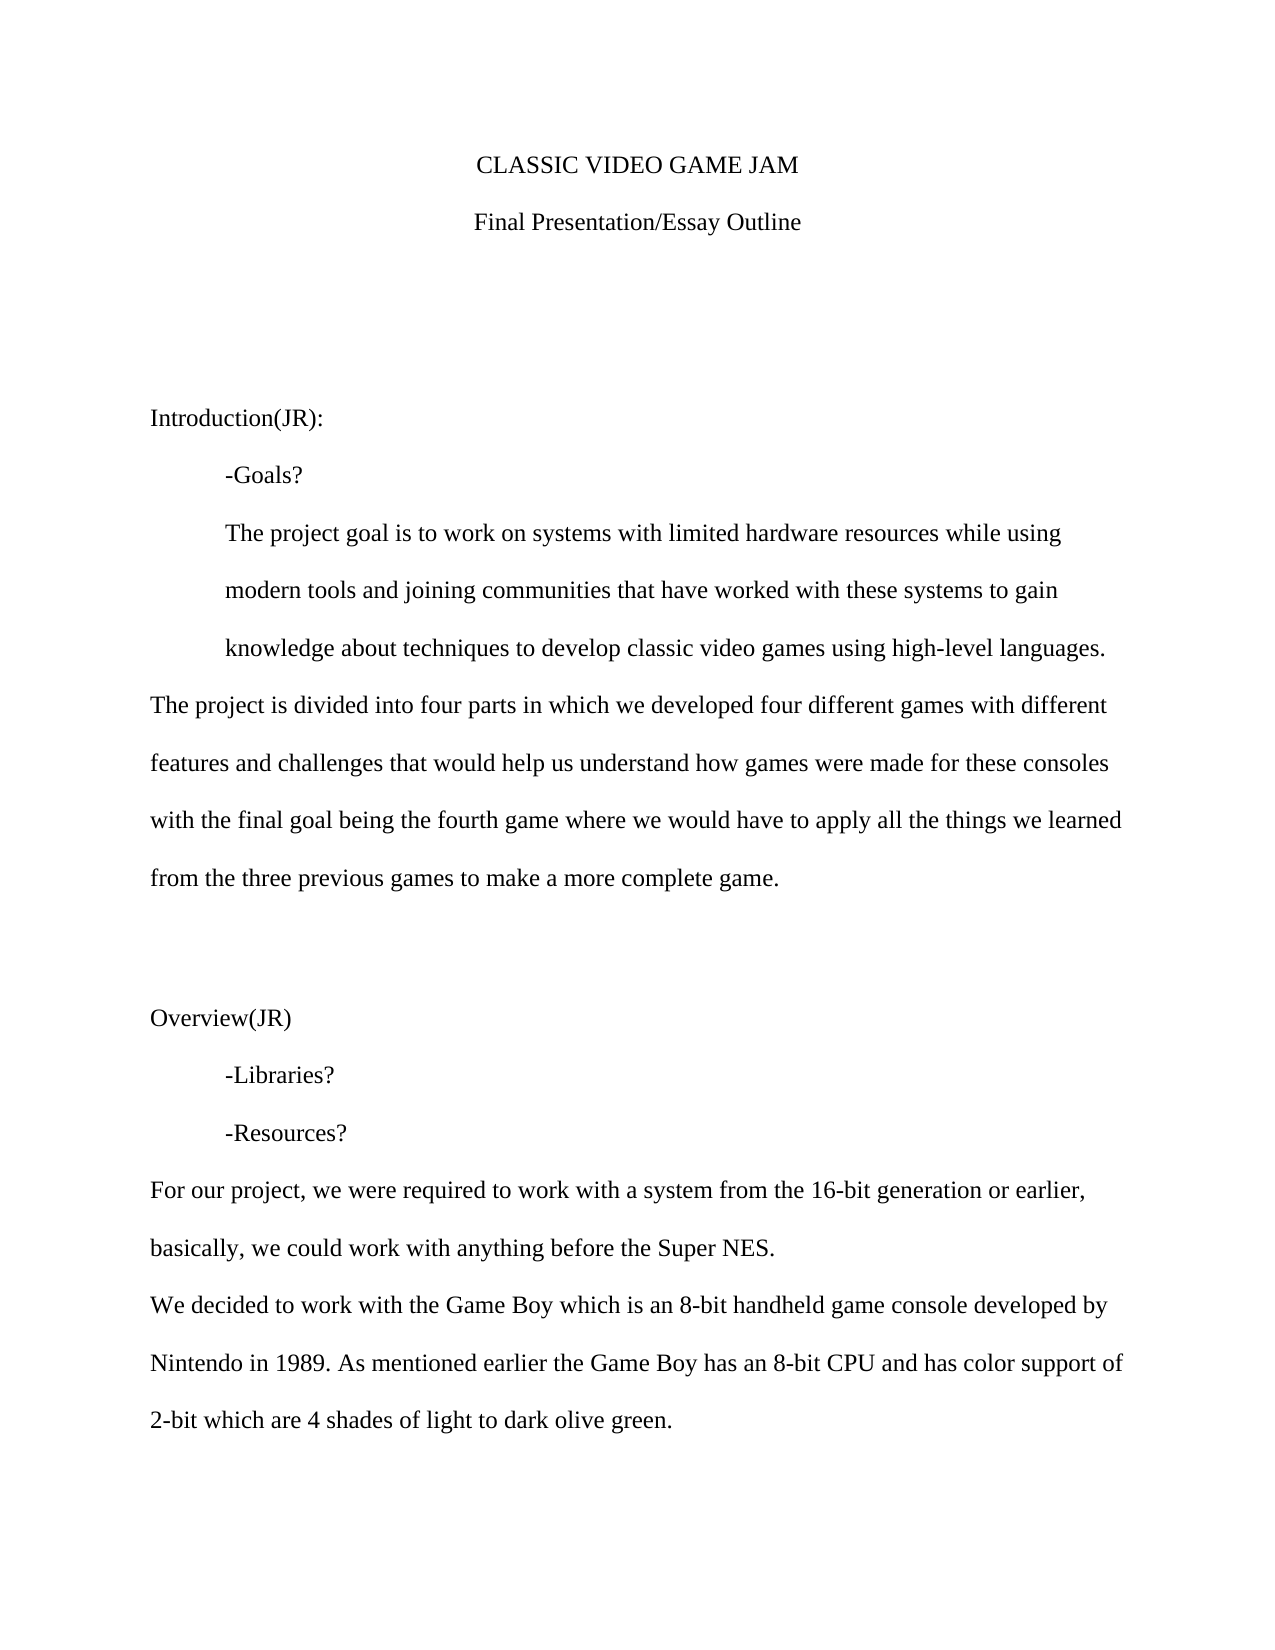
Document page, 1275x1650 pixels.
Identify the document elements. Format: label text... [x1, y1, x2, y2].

text -Resources? [225, 1118, 1125, 1147]
text CLASSIC VIDEO GAME JAM [150, 150, 1125, 179]
text Final Presentation/Essay Outline [150, 207, 1125, 236]
text Overview(JR) [150, 1003, 1125, 1032]
text The project goal is to work on systems with limited hardware resources while using modern tools and joining communities that have worked with these systems to gain knowledge about techniques to develop classic video games using high-level languages. [225, 518, 1125, 662]
text -Goals? [150, 460, 1125, 489]
text Introduction(JR): [150, 403, 1125, 432]
text The project is divided into four parts in which we developed four different games with different features and challenges that would help us understand how games were made for these consoles with the final goal being the fourth game where we would have to apply all the things we learned from the three previous games to make a more complete game. [150, 690, 1125, 892]
text For our project, we were required to work with a system from the 16-bit generation or earlier, basically, we could work with anything before the Super NES. [150, 1175, 1125, 1262]
text We decided to work with the Game Boy which is an 8-bit handheld game console developed by Nintendo in 1989. As mentioned earlier the Game Boy has an 8-bit CPU and has color support of 2-bit which are 4 shades of light to dark olive green. [150, 1290, 1125, 1434]
text -Libraries? [225, 1060, 1125, 1089]
